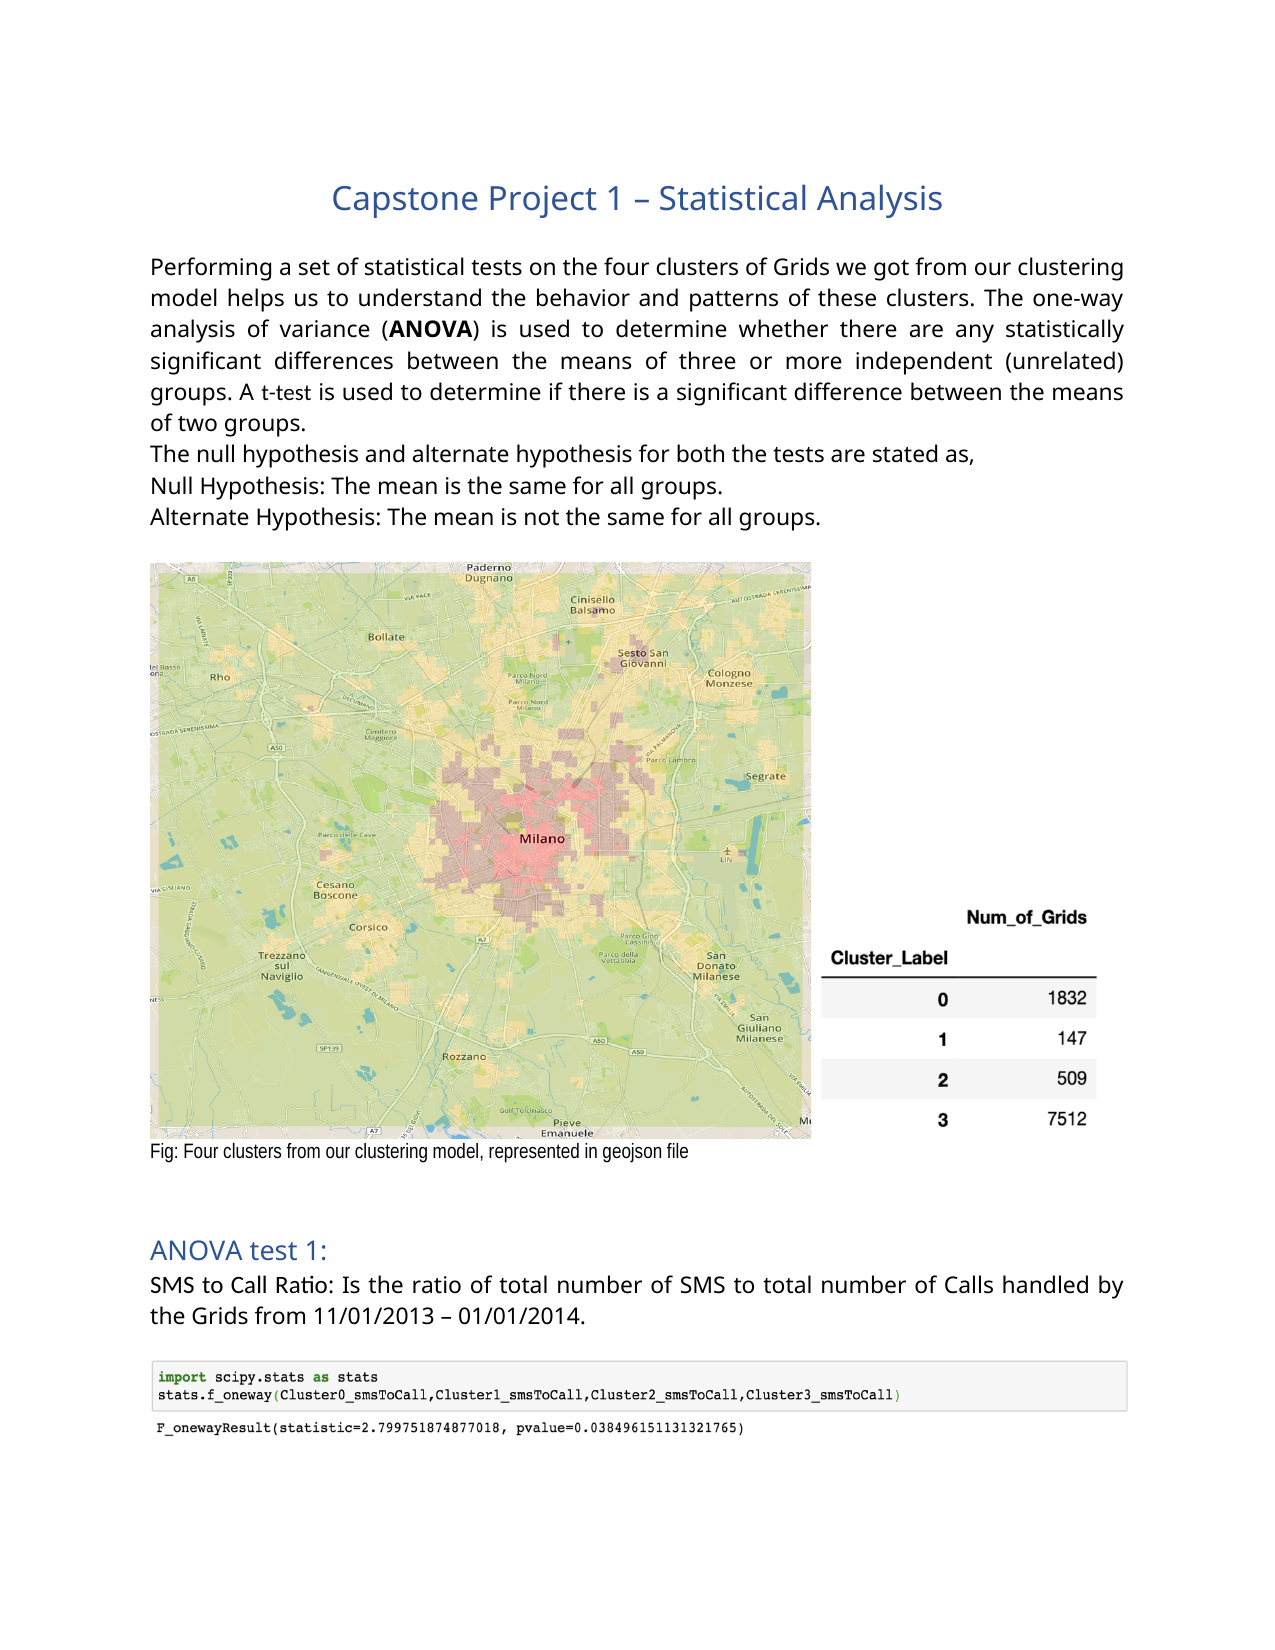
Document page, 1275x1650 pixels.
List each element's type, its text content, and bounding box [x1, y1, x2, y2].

picture [150, 1359, 1130, 1442]
picture [150, 562, 812, 1139]
text Performing a set of statistical tests on the four clusters of Grids we got from our clustering model helps us to understand the behavior and patterns of these clusters. The one-way analysis of variance (ANOVA) is used to determine whether there are any statistically significant differences between the means of three or more independent (unrelated) groups. A t-test is used to determine if there is a significant difference between the means of two groups. [150, 251, 1125, 438]
text Alternate Hypothesis: The mean is not the same for all groups. [150, 501, 1125, 532]
subtitle ANOVA test 1: [150, 1232, 1125, 1268]
text The null hypothesis and alternate hypothesis for both the tests are stated as, [150, 438, 1125, 470]
picture [816, 897, 1106, 1139]
text Fig: Four clusters from our clustering model, represented in geojson file [150, 1138, 1125, 1162]
text Null Hypothesis: The mean is the same for all groups. [150, 470, 1125, 501]
subtitle Capstone Project 1 – Statistical Analysis [150, 175, 1125, 220]
text SMS to Call Ratio: Is the ratio of total number of SMS to total number of Calls handled by the Grids from 11/01/2013 – 01/01/2014. [150, 1268, 1125, 1331]
